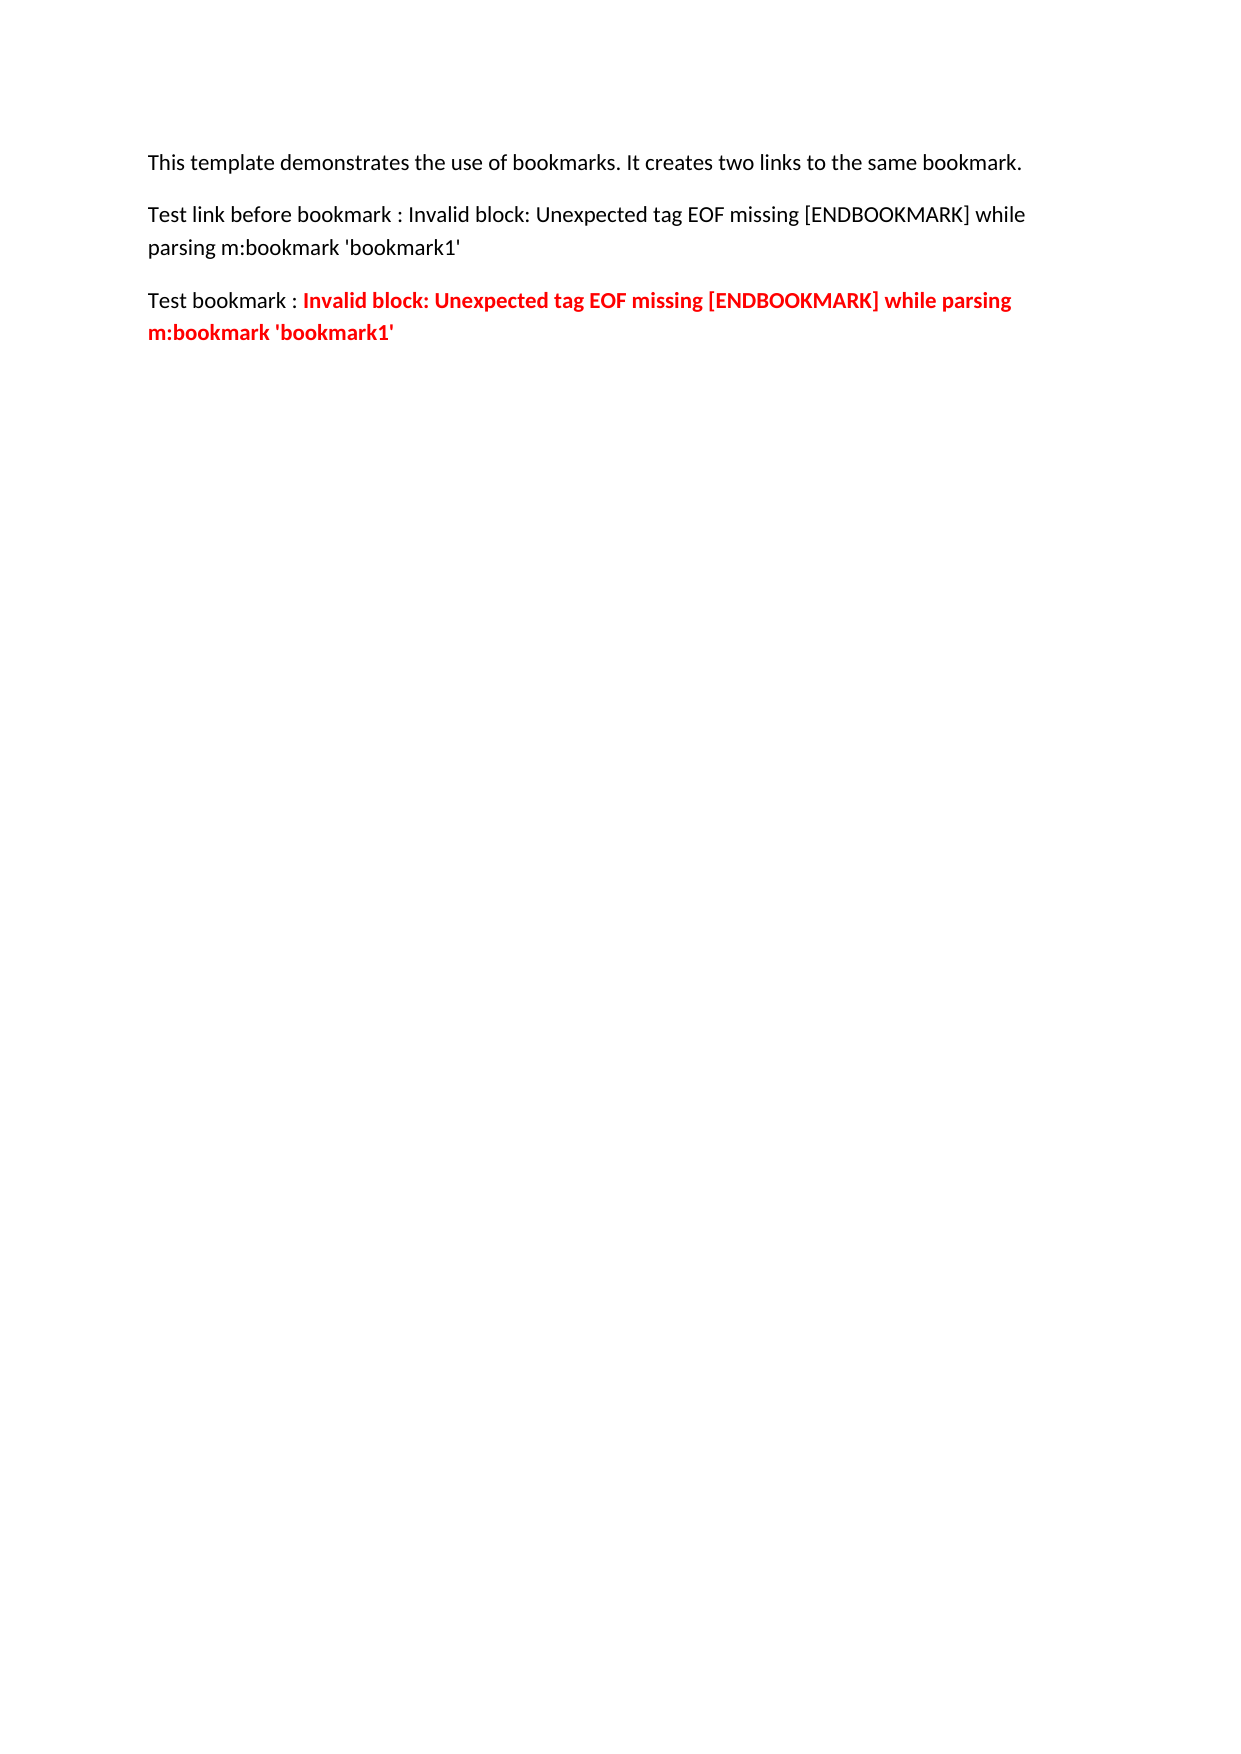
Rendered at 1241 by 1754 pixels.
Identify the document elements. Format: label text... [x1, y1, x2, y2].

text This template demonstrates the use of bookmarks. It creates two links to the same bookmark. [148, 148, 1093, 176]
text Test link before bookmark : a reference to bookmark1 [148, 201, 1093, 261]
text Test bookmark : Invalid block: Unexpected tag EOF missing [ENDBOOKMARK] while parsing m:bookmark 'bookmark1' [148, 286, 1093, 346]
